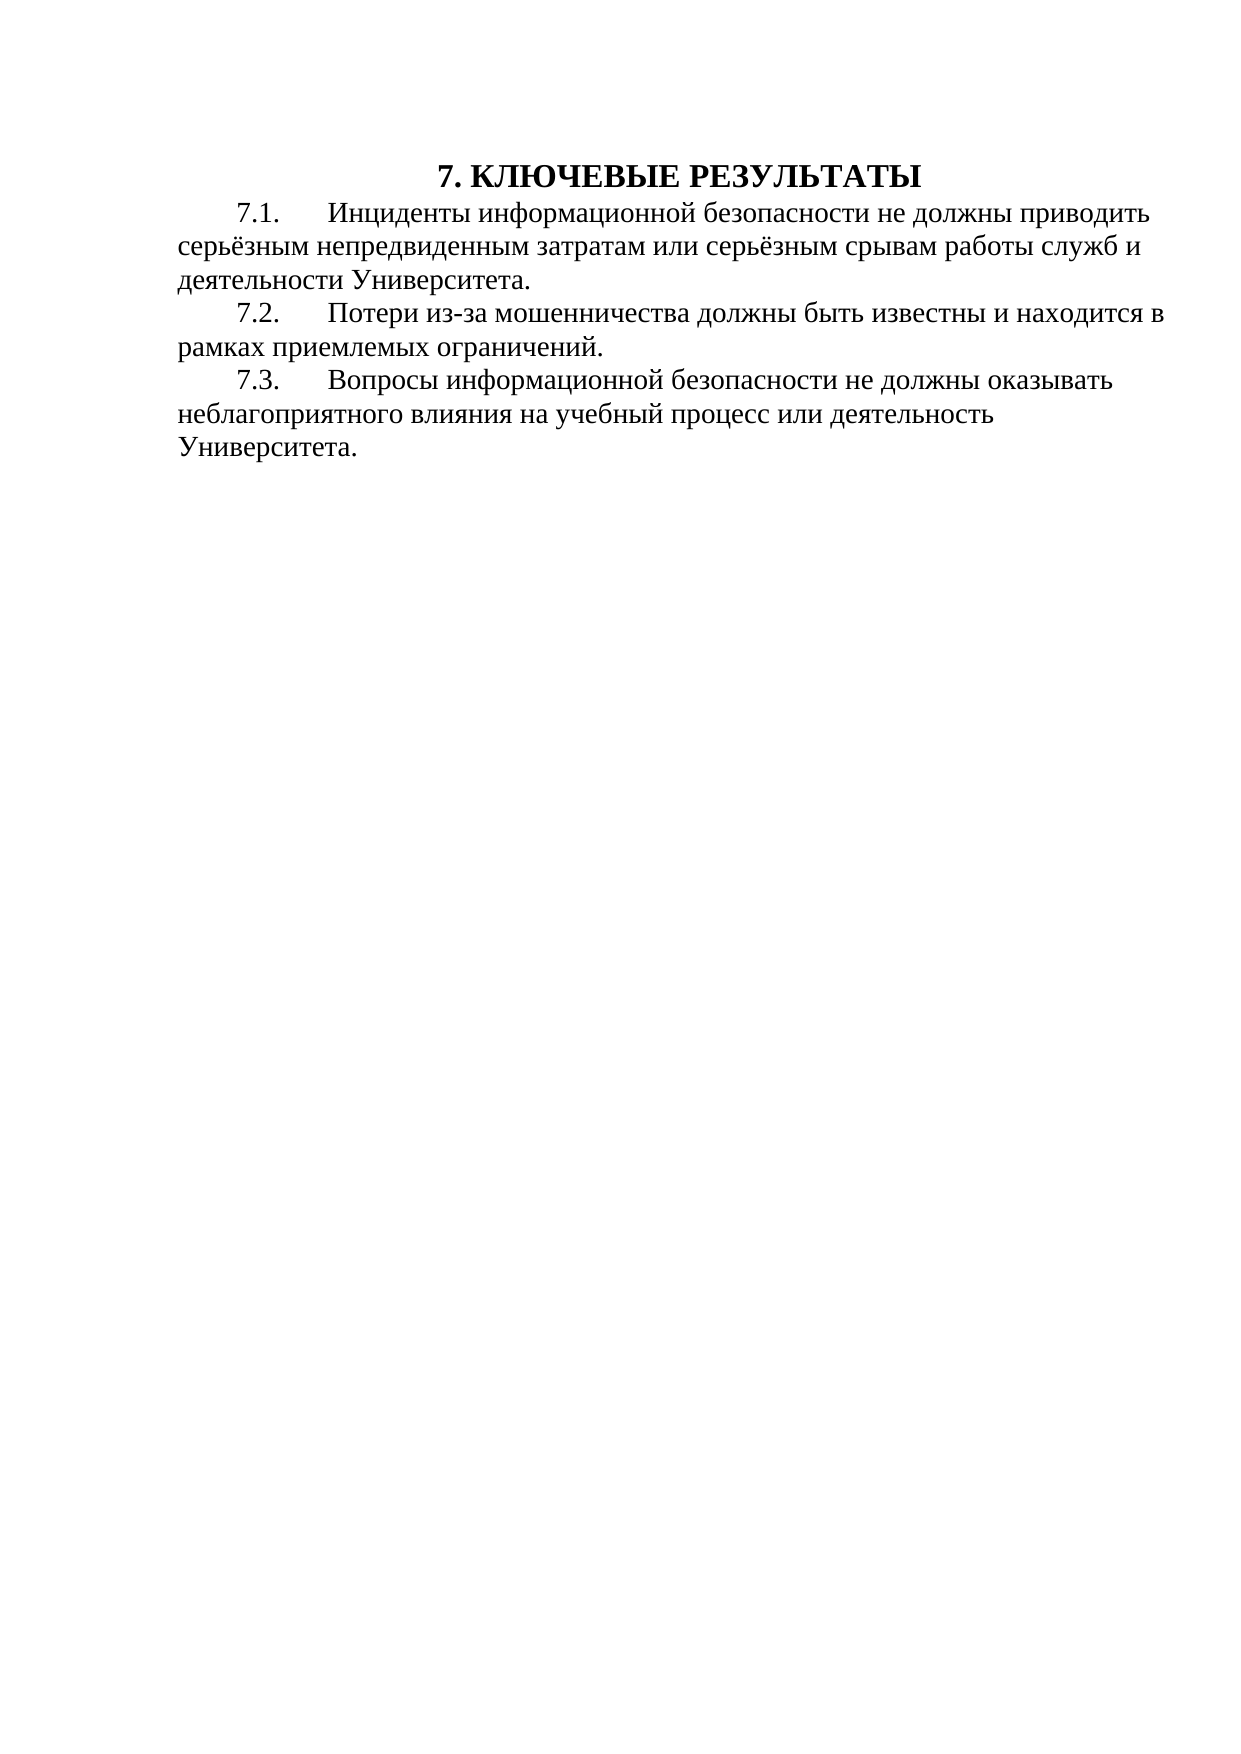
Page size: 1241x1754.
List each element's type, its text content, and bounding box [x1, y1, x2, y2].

text 7. КЛЮЧЕВЫЕ РЕЗУЛЬТАТЫ [177, 156, 1181, 195]
list Вопросы информационной безопасности не должны оказывать неблагоприятного влияния на учебный процесс или деятельность Университета. [177, 362, 1181, 463]
list Инциденты информационной безопасности не должны приводить серьёзным непредвиденным затратам или серьёзным срывам работы служб и деятельности Университета. [177, 195, 1181, 295]
list Потери из-за мошенничества должны быть известны и находится в рамках приемлемых ограничений. [177, 295, 1181, 362]
